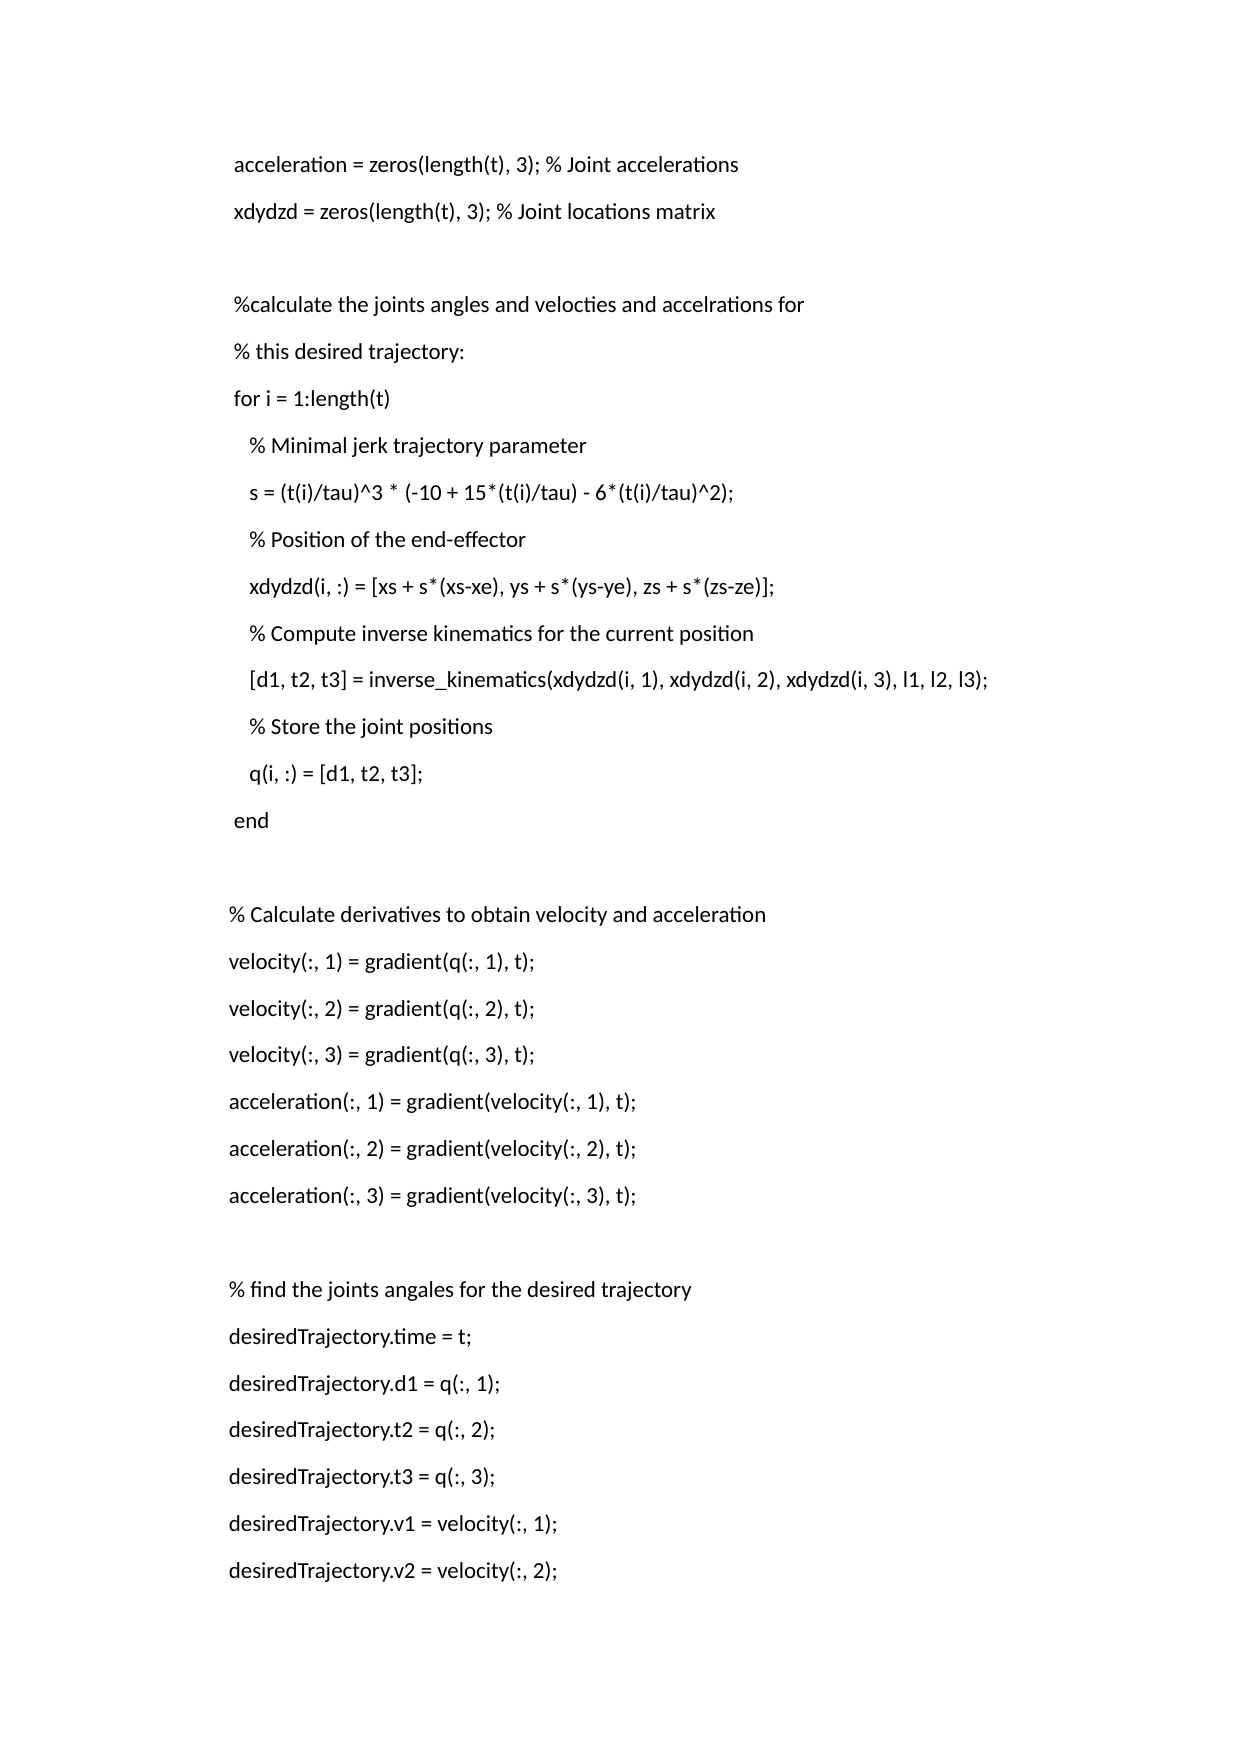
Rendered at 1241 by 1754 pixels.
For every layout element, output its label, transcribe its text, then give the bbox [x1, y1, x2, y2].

text % this desired trajectory: [187, 337, 1053, 366]
text % find the joints angales for the desired trajectory [187, 1275, 1053, 1303]
text desiredTrajectory.t2 = q(:, 2); [187, 1416, 1053, 1444]
text acceleration(:, 1) = gradient(velocity(:, 1), t); [187, 1087, 1053, 1116]
text desiredTrajectory.v1 = velocity(:, 1); [187, 1509, 1053, 1537]
text velocity(:, 3) = gradient(q(:, 3), t); [187, 1041, 1053, 1069]
text desiredTrajectory.d1 = q(:, 1); [187, 1369, 1053, 1397]
text [d1, t2, t3] = inverse_kinematics(xdydzd(i, 1), xdydzd(i, 2), xdydzd(i, 3), l1, l2, l3); [187, 666, 1053, 694]
text % Compute inverse kinematics for the current position [187, 619, 1053, 647]
text q(i, :) = [d1, t2, t3]; [187, 759, 1053, 787]
text desiredTrajectory.v2 = velocity(:, 2); [187, 1556, 1053, 1584]
text s = (t(i)/tau)^3 * (-10 + 15*(t(i)/tau) - 6*(t(i)/tau)^2); [187, 478, 1053, 506]
text %calculate the joints angles and velocties and accelrations for [187, 291, 1053, 319]
text velocity(:, 2) = gradient(q(:, 2), t); [187, 994, 1053, 1022]
text acceleration = zeros(length(t), 3); % Joint accelerations [187, 150, 1053, 178]
text % Position of the end-effector [187, 525, 1053, 553]
text acceleration(:, 2) = gradient(velocity(:, 2), t); [187, 1134, 1053, 1162]
text desiredTrajectory.time = t; [187, 1322, 1053, 1350]
text % Store the joint positions [187, 712, 1053, 741]
text velocity(:, 1) = gradient(q(:, 1), t); [187, 947, 1053, 975]
text xdydzd(i, :) = [xs + s*(xs-xe), ys + s*(ys-ye), zs + s*(zs-ze)]; [187, 572, 1053, 600]
text end [187, 806, 1053, 834]
text % Calculate derivatives to obtain velocity and acceleration [187, 900, 1053, 928]
text desiredTrajectory.t3 = q(:, 3); [187, 1462, 1053, 1491]
text for i = 1:length(t) [187, 384, 1053, 412]
text acceleration(:, 3) = gradient(velocity(:, 3), t); [187, 1181, 1053, 1209]
text xdydzd = zeros(length(t), 3); % Joint locations matrix [187, 197, 1053, 225]
text % Minimal jerk trajectory parameter [187, 431, 1053, 459]
